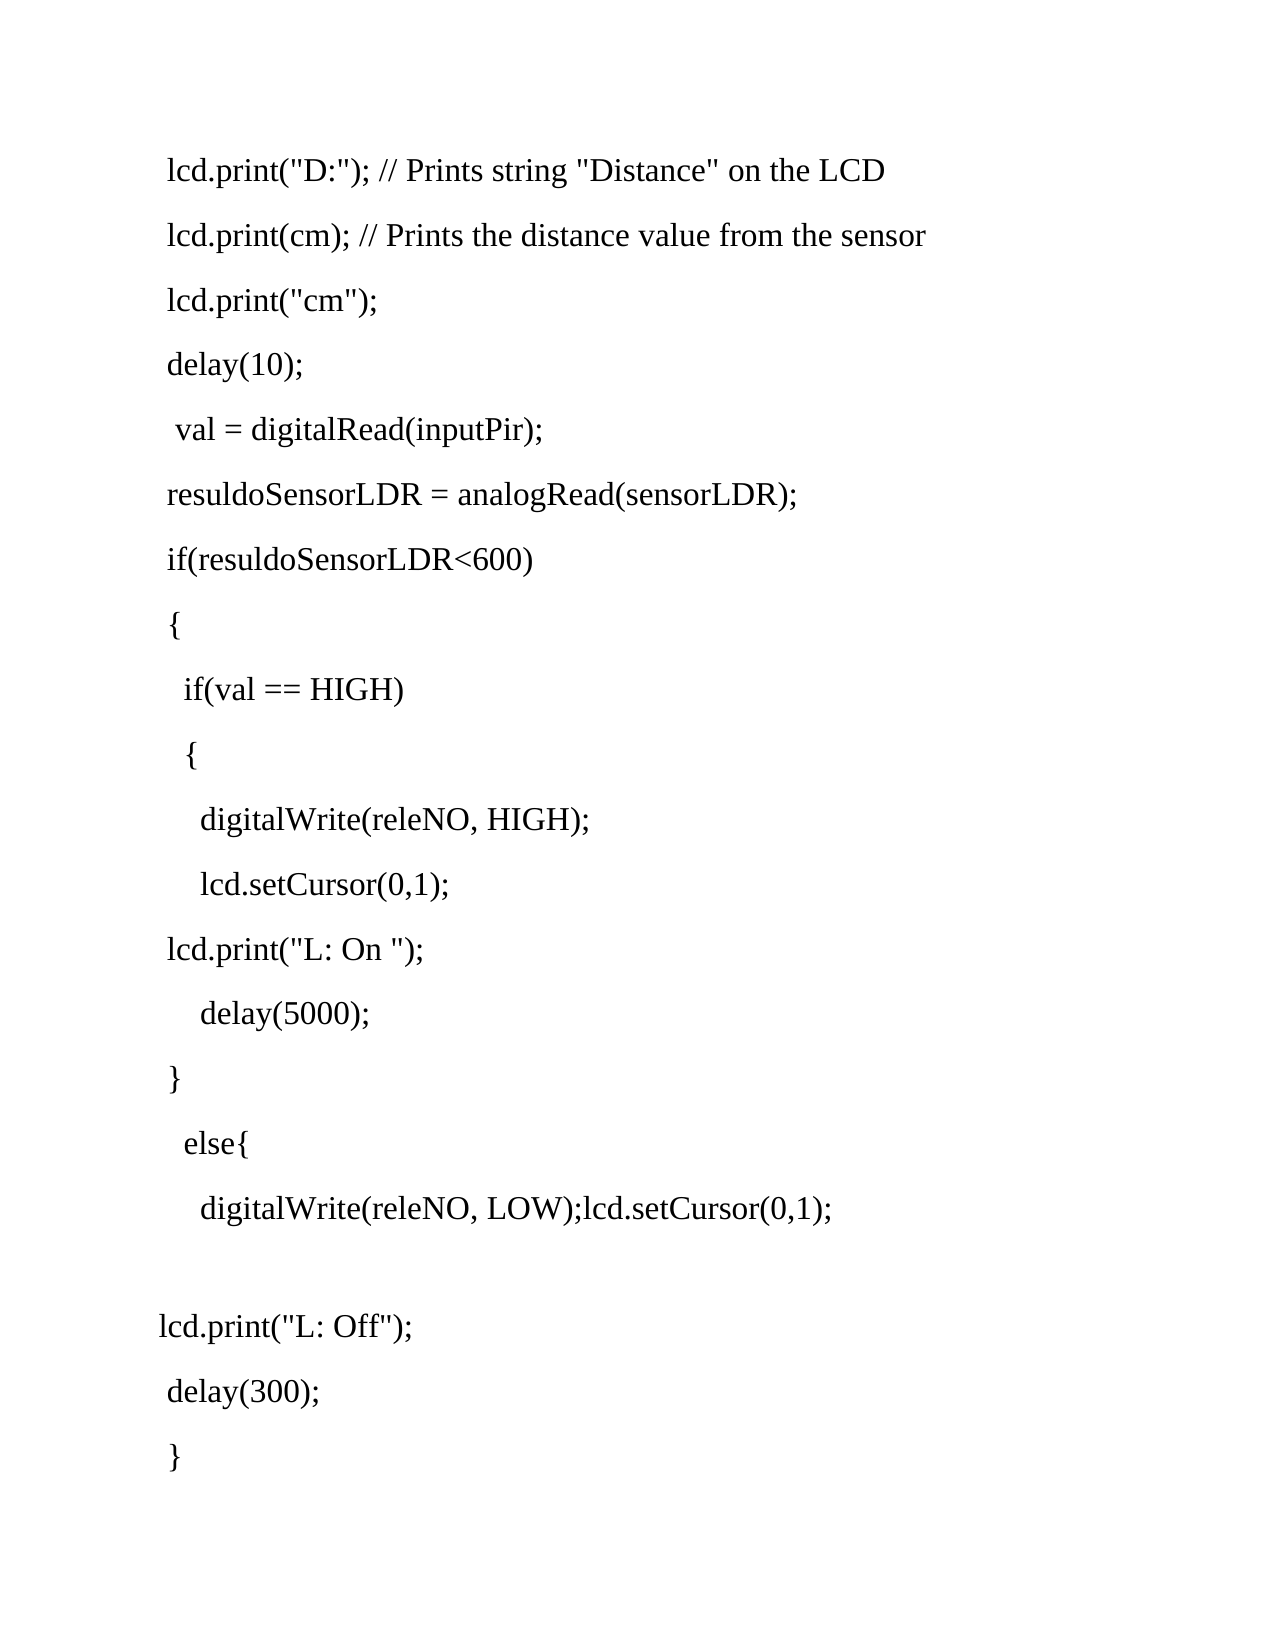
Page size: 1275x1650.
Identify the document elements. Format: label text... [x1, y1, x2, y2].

text { [150, 604, 1125, 643]
text if(resuldoSensorLDR<600) [150, 539, 1125, 578]
text digitalWrite(releNO, LOW);lcd.setCursor(0,1); [150, 1188, 1125, 1227]
text delay(5000); [150, 994, 1125, 1032]
text lcd.setCursor(0,1); [150, 864, 1125, 902]
text delay(10); [150, 345, 1125, 383]
text } [150, 1436, 1125, 1474]
text { [150, 734, 1125, 772]
text val = digitalRead(inputPir); [150, 409, 1125, 448]
text resuldoSensorLDR = analogRead(sensorLDR); [150, 474, 1125, 513]
text lcd.print("L: Off"); [150, 1306, 1125, 1344]
text lcd.print(cm); // Prints the distance value from the sensor [150, 215, 1125, 253]
text delay(300); [150, 1371, 1125, 1409]
text } [150, 1058, 1125, 1097]
text else{ [150, 1123, 1125, 1162]
text lcd.print("cm"); [150, 280, 1125, 318]
text digitalWrite(releNO, HIGH); [150, 799, 1125, 837]
text if(val == HIGH) [150, 669, 1125, 707]
text lcd.print("D:"); // Prints string "Distance" on the LCD [150, 150, 1125, 188]
text lcd.print("L: On "); [150, 929, 1125, 967]
